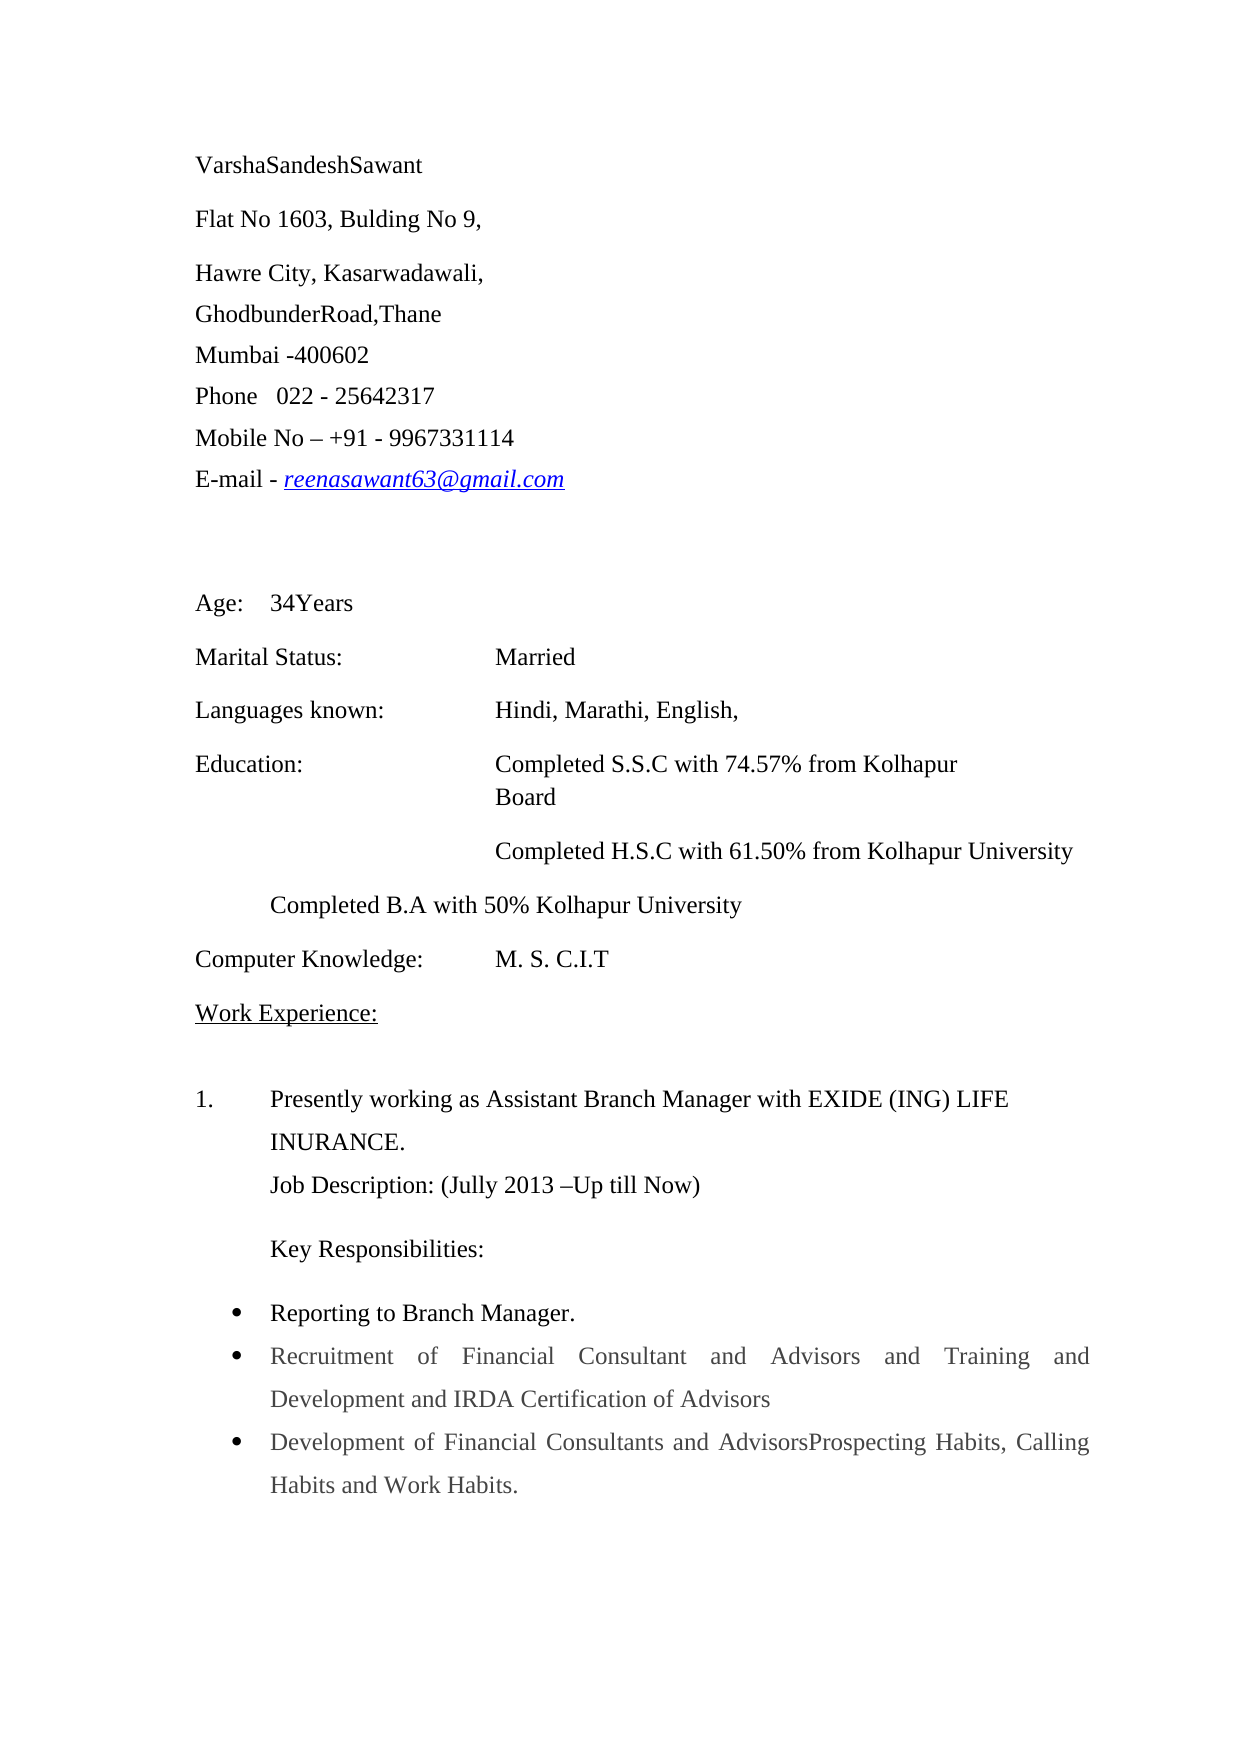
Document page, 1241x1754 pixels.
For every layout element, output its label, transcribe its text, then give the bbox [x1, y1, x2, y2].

text E-mail - reenasawant63@gmail.com [195, 464, 1090, 493]
text Computer Knowledge: M. S. C.I.T [195, 944, 1090, 973]
text Job Description: (Jully 2013 –Up till Now) [195, 1170, 1090, 1199]
text Completed H.S.C with 61.50% from Kolhapur University [495, 836, 1090, 865]
text Age: 34Years [195, 588, 1090, 616]
text Work Experience: [195, 998, 1090, 1026]
list Development of Financial Consultants and AdvisorsProspecting Habits, Calling Habits and Work Habits. [232, 1427, 1090, 1499]
text VarshaSandeshSawant [195, 150, 1090, 179]
text Hawre City, Kasarwadawali, [195, 258, 1090, 286]
text Education: Completed S.S.C with 74.57% from Kolhapur Board [195, 749, 1090, 811]
list Recruitment of Financial Consultant and Advisors and Training and Development and IRDA Certification of Advisors [232, 1341, 1090, 1413]
text GhodbunderRoad,Thane [195, 299, 1090, 328]
text Flat No 1603, Bulding No 9, [195, 204, 1090, 233]
list Reporting to Branch Manager. [232, 1298, 1090, 1327]
text 1. Presently working as Assistant Branch Manager with EXIDE (ING) LIFE INURANCE. [195, 1084, 1090, 1156]
text Marital Status: Married [195, 642, 1090, 670]
text Mobile No – +91 - 9967331114 [195, 423, 1090, 451]
text Mumbai -400602 [195, 340, 1090, 369]
text Phone 022 - 25642317 [195, 381, 1090, 410]
text Completed B.A with 50% Kolhapur University [195, 890, 1090, 919]
text Key Responsibilities: [195, 1234, 1090, 1263]
text Languages known: Hindi, Marathi, English, [195, 695, 1090, 724]
